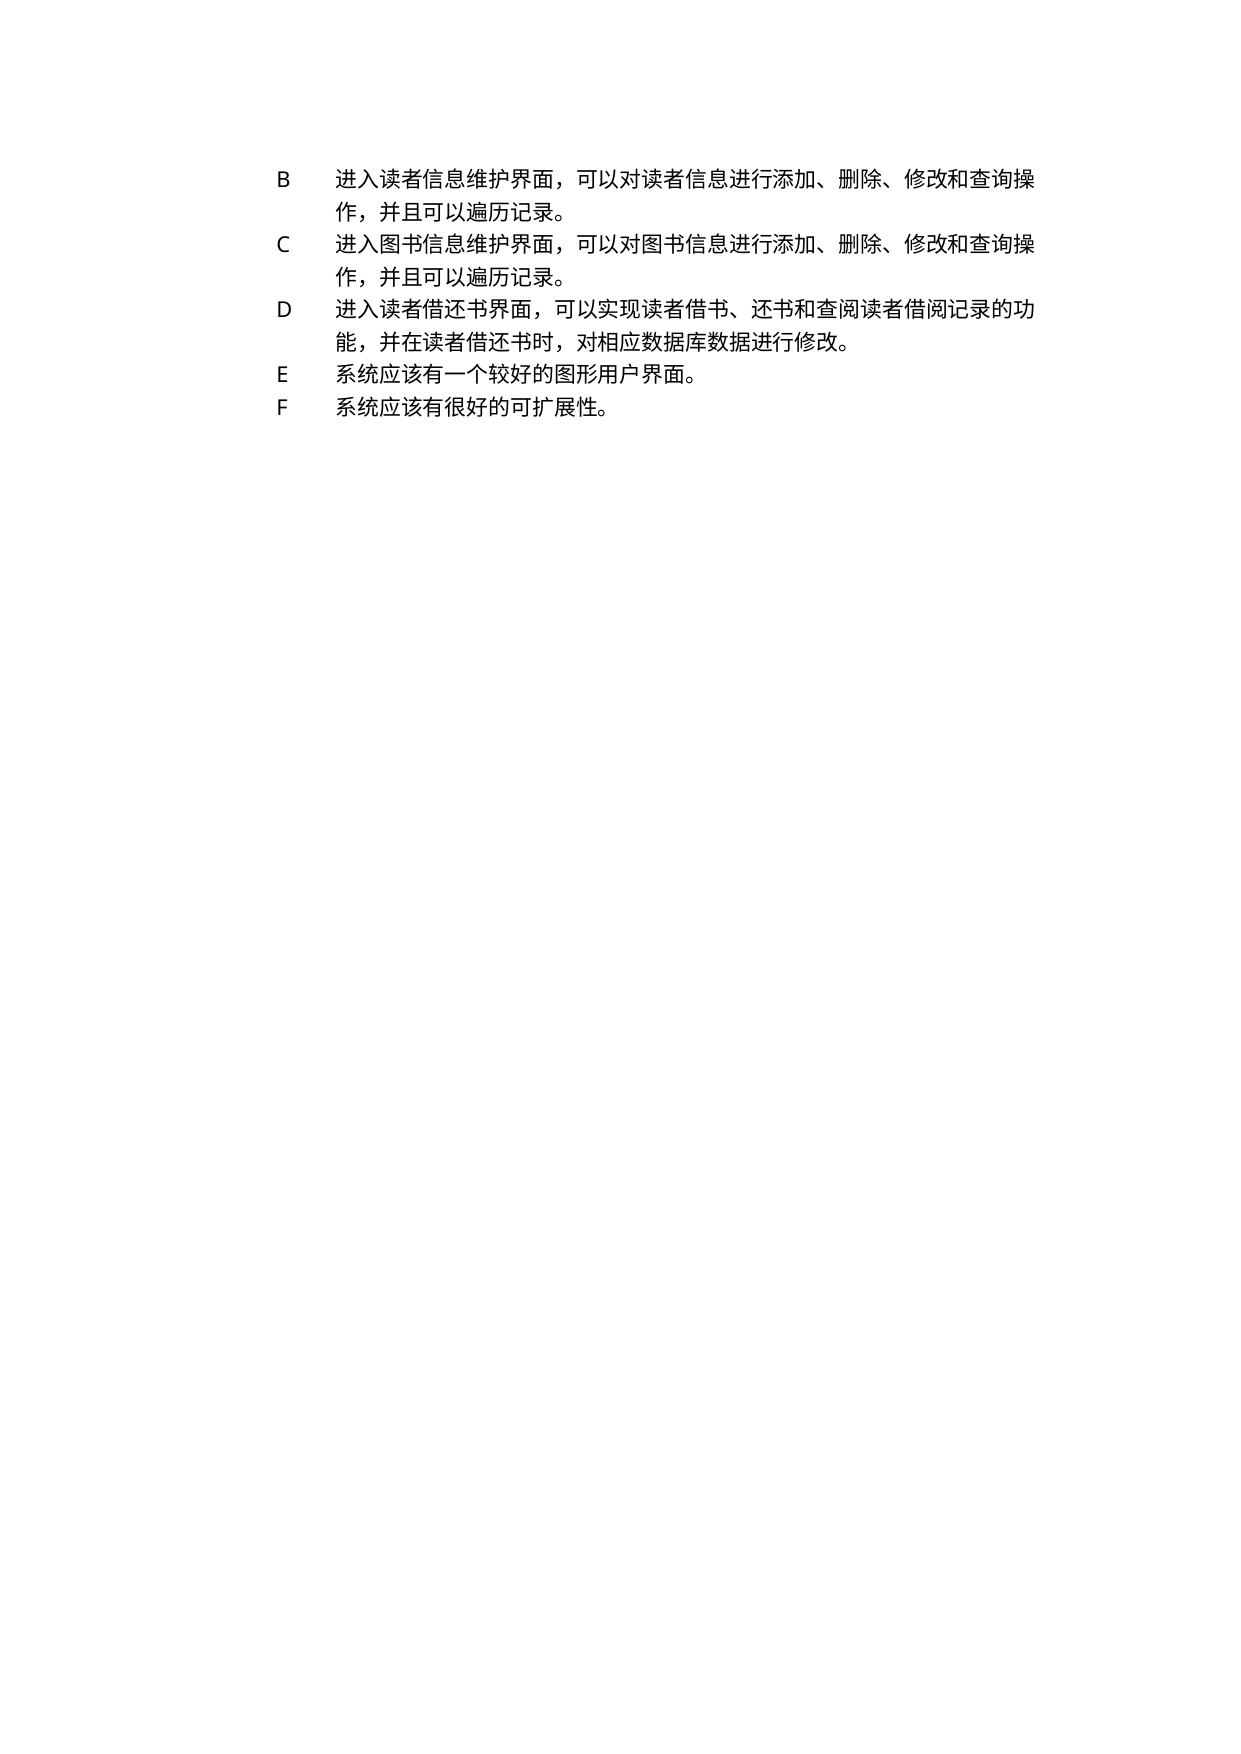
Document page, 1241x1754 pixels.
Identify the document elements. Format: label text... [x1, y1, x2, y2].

list 系统应该有一个较好的图形用户界面。 [276, 357, 1053, 389]
list 系统应该有很好的可扩展性。 [276, 389, 1053, 422]
list 进入读者借还书界面，可以实现读者借书、还书和查阅读者借阅记录的功能，并在读者借还书时，对相应数据库数据进行修改。 [276, 292, 1053, 357]
list 进入读者信息维护界面，可以对读者信息进行添加、删除、修改和查询操作，并且可以遍历记录。 [276, 162, 1053, 227]
list 进入图书信息维护界面，可以对图书信息进行添加、删除、修改和查询操作，并且可以遍历记录。 [276, 227, 1053, 292]
